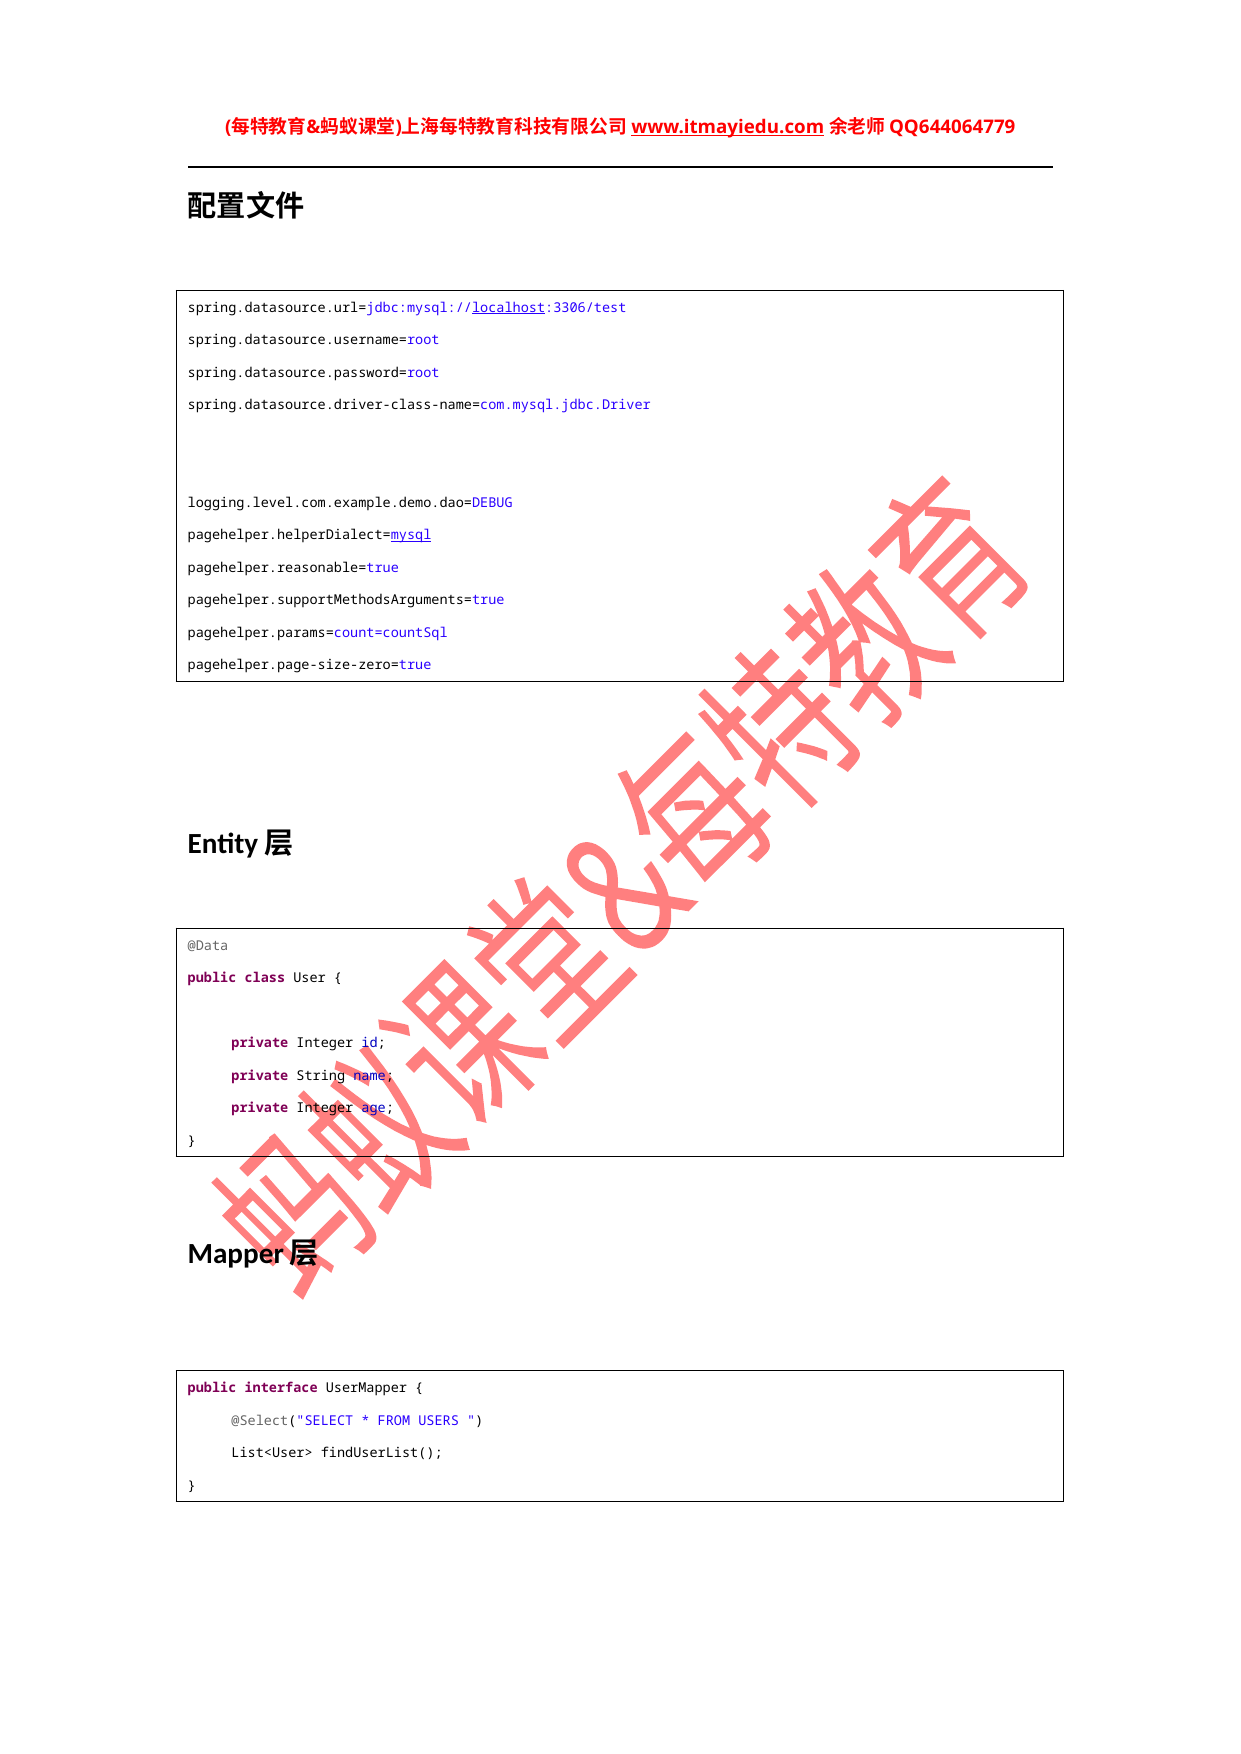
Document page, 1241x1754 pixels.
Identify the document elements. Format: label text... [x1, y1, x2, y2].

subtitle 配置文件 [187, 171, 1053, 236]
table_header public interface UserMapper { @Select("SELECT * FROM USERS ") List<User> findUserList(); } [177, 1371, 1063, 1501]
table_header spring.datasource.url=jdbc:mysql://localhost:3306/test spring.datasource.username=root spring.datasource.password=root spring.datasource.driver-class-name=com.mysql.jdbc.Driver logging.level.com.example.demo.dao=DEBUG pagehelper.helperDialect=mysql pagehelper.reasonable=true pagehelper.supportMethodsArguments=true pagehelper.params=count=countSql pagehelper.page-size-zero=true [177, 291, 1063, 681]
subtitle Mapper层 [187, 1219, 1053, 1284]
subtitle Entity层 [187, 808, 1053, 873]
table_header @Data public class User { private Integer id; private String name; private Integer age; } [177, 929, 1063, 1156]
